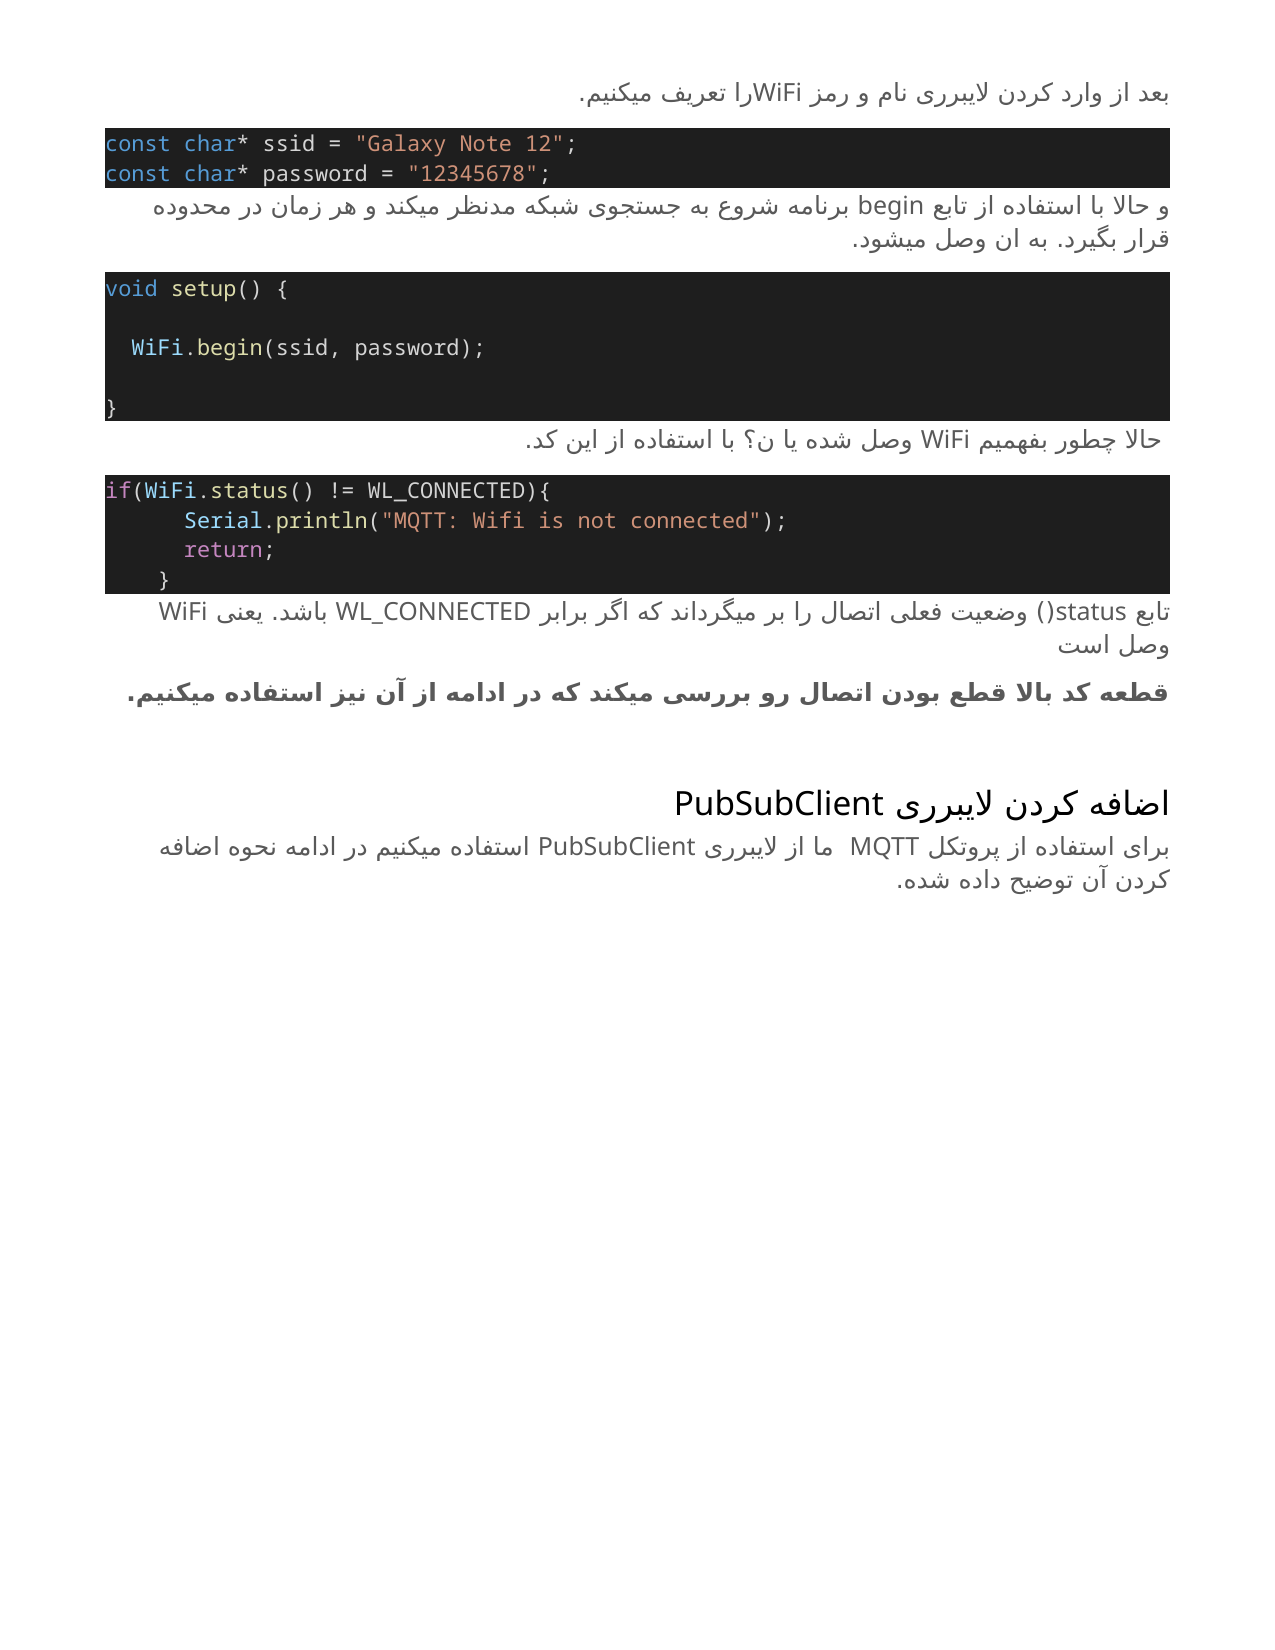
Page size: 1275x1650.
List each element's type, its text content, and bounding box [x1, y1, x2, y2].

text قطعه کد بالا قطع بودن اتصال رو بررسی میکند که در ادامه از آن نیز استفاده میکنیم. [105, 678, 1170, 708]
text WiFi.begin(ssid, password); [105, 332, 1170, 362]
text return; [105, 534, 1170, 564]
subtitle اضافه کردن لایبرری PubSubClient [105, 780, 1170, 825]
text تابع status() وضعیت فعلی اتصال را بر میگرداند که اگر برابر WL_CONNECTED باشد. یعنی WiFi وصل است [105, 594, 1170, 659]
text const char* ssid = "Galaxy Note 12"; [105, 128, 1170, 158]
text حالا چطور بفهمیم WiFi وصل شده یا ن؟ با استفاده از این کد. [105, 421, 1170, 456]
text } [105, 564, 1170, 594]
text if(WiFi.status() != WL_CONNECTED){ [105, 475, 1170, 505]
text Serial.println("MQTT: Wifi is not connected"); [105, 505, 1170, 534]
text برای استفاده از پروتکل MQTT ما از لایبرری PubSubClient استفاده میکنیم در ادامه نحوه اضافه کردن آن توضیح داده شده. [105, 829, 1170, 894]
text بعد از وارد کردن لایبرری نام و رمز WiFiرا تعریف میکنیم. [105, 75, 1170, 109]
text void setup() { [105, 272, 1170, 302]
text } [105, 392, 1170, 421]
text const char* password = "12345678"; [105, 158, 1170, 188]
text و حالا با استفاده از تابع begin برنامه شروع به جستجوی شبکه مدنظر میکند و هر زمان در محدوده قرار بگیرد. به ان وصل میشود. [105, 188, 1170, 253]
